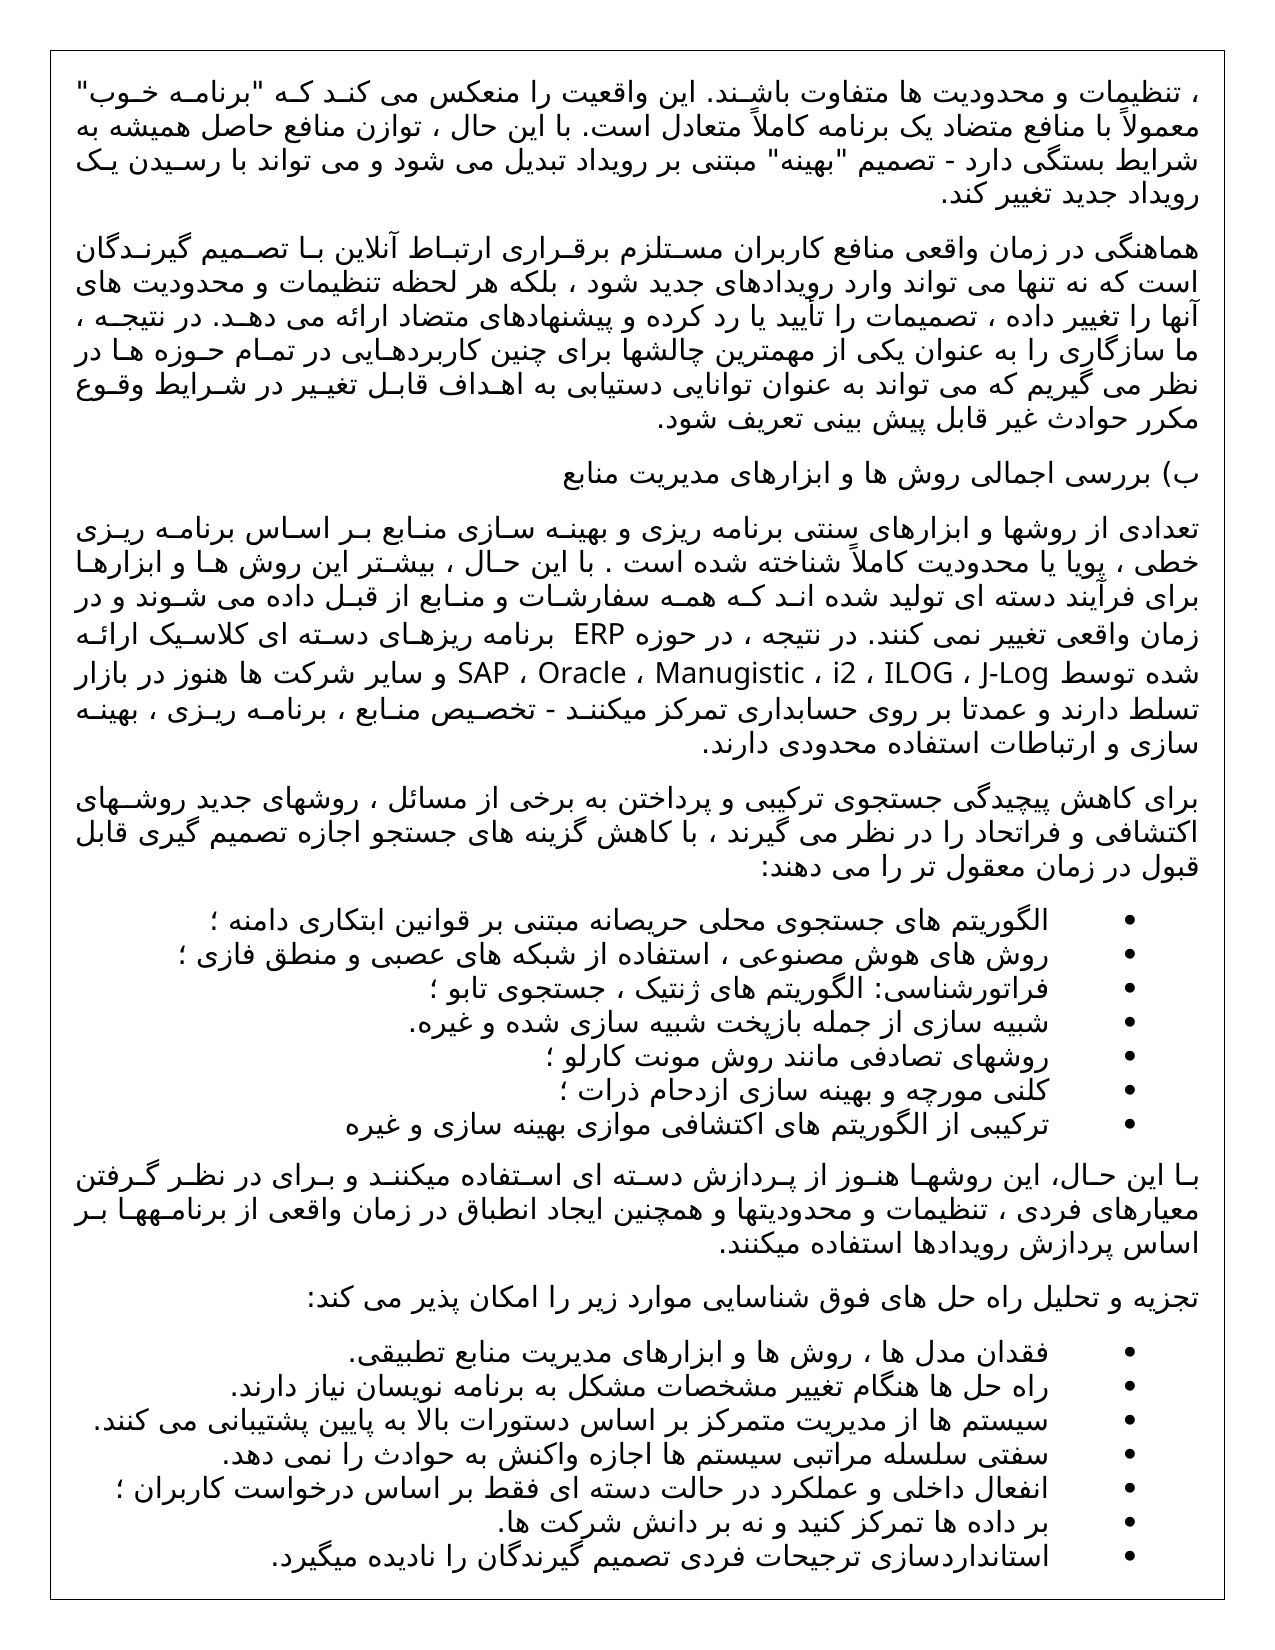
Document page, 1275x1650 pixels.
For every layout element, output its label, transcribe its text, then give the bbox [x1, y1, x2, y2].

text ب) بررسی اجمالی روش ها و ابزارهای مدیریت منابع [75, 456, 1200, 490]
list فراتورشناسی: الگوریتم های ژنتیک ، جستجوی تابو ؛ [75, 972, 1125, 1006]
text با این حال، این روشها هنوز از پردازش دسته ای استفاده میکنند و برای در نظر گرفتن معیارهای فردی ، تنظیمات و محدودیتها و همچنین ایجاد انطباق در زمان واقعی از برنامهها بر اساس پردازش رویدادها استفاده میکنند. [75, 1158, 1200, 1260]
list ترکیبی از الگوریتم های اکتشافی موازی بهینه سازی و غیره [75, 1107, 1125, 1141]
text هماهنگی در زمان واقعی منافع کاربران مستلزم برقراری ارتباط آنلاین با تصمیم گیرندگان است که نه تنها می تواند وارد رویدادهای جدید شود ، بلکه هر لحظه تنظیمات و محدودیت های آنها را تغییر داده ، تصمیمات را تأیید یا رد کرده و پیشنهادهای متضاد ارائه می دهد. در نتیجه ، ما سازگاری را به عنوان یكی از مهمترین چالشها برای چنین كاربردهایی در تمام حوزه ها در نظر می گیریم كه می تواند به عنوان توانایی دستیابی به اهداف قابل تغییر در شرایط وقوع مكرر حوادث غیر قابل پیش بینی تعریف شود. [75, 232, 1200, 435]
list فقدان مدل ها ، روش ها و ابزارهای مدیریت منابع تطبیقی. [75, 1336, 1125, 1369]
list راه حل ها هنگام تغییر مشخصات مشکل به برنامه نویسان نیاز دارند. [75, 1369, 1125, 1403]
list سیستم ها از مدیریت متمرکز بر اساس دستورات بالا به پایین پشتیبانی می کنند. [75, 1403, 1125, 1437]
list استانداردسازی ترجیحات فردی تصمیم گیرندگان را نادیده میگیرد. [75, 1539, 1125, 1573]
list روش های هوش مصنوعی ، استفاده از شبکه های عصبی و منطق فازی ؛ [75, 938, 1125, 972]
list سفتی سلسله مراتبی سیستم ها اجازه واکنش به حوادث را نمی دهد. [75, 1437, 1125, 1471]
list انفعال داخلی و عملکرد در حالت دسته ای فقط بر اساس درخواست کاربران ؛ [75, 1471, 1125, 1505]
list بر داده ها تمرکز کنید و نه بر دانش شرکت ها. [75, 1505, 1125, 1539]
list روشهای تصادفی مانند روش مونت کارلو ؛ [75, 1039, 1125, 1073]
text تجزیه و تحلیل راه حل های فوق شناسایی موارد زیر را امکان پذیر می کند: [75, 1281, 1200, 1315]
list الگوریتم های جستجوی محلی حریصانه مبتنی بر قوانین ابتکاری دامنه ؛ [75, 904, 1125, 938]
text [75, 75, 1200, 211]
list شبیه سازی از جمله بازپخت شبیه سازی شده و غیره. [75, 1006, 1125, 1039]
text برای کاهش پیچیدگی جستجوی ترکیبی و پرداختن به برخی از مسائل ، روشهای جدید روشهای اکتشافی و فراتحاد را در نظر می گیرند ، با کاهش گزینه های جستجو اجازه تصمیم گیری قابل قبول در زمان معقول تر را می دهند: [75, 781, 1200, 883]
text تعدادی از روشها و ابزارهای سنتی برنامه ریزی و بهینه سازی منابع بر اساس برنامه ریزی خطی ، پویا یا محدودیت کاملاً شناخته شده است . با این حال ، بیشتر این روش ها و ابزارها برای فرآیند دسته ای تولید شده اند که همه سفارشات و منابع از قبل داده می شوند و در زمان واقعی تغییر نمی کنند. در نتیجه ، در حوزه ERP برنامه ریزهای دسته ای کلاسیک ارائه شده توسط SAP ، Oracle ، Manugistic ، i2 ، ILOG ، J-Log و سایر شرکت ها هنوز در بازار تسلط دارند و عمدتا بر روی حسابداری تمرکز میکنند - تخصیص منابع ، برنامه ریزی ، بهینه سازی و ارتباطات استفاده محدودی دارند. [75, 511, 1200, 760]
list کلنی مورچه و بهینه سازی ازدحام ذرات ؛ [75, 1073, 1125, 1107]
